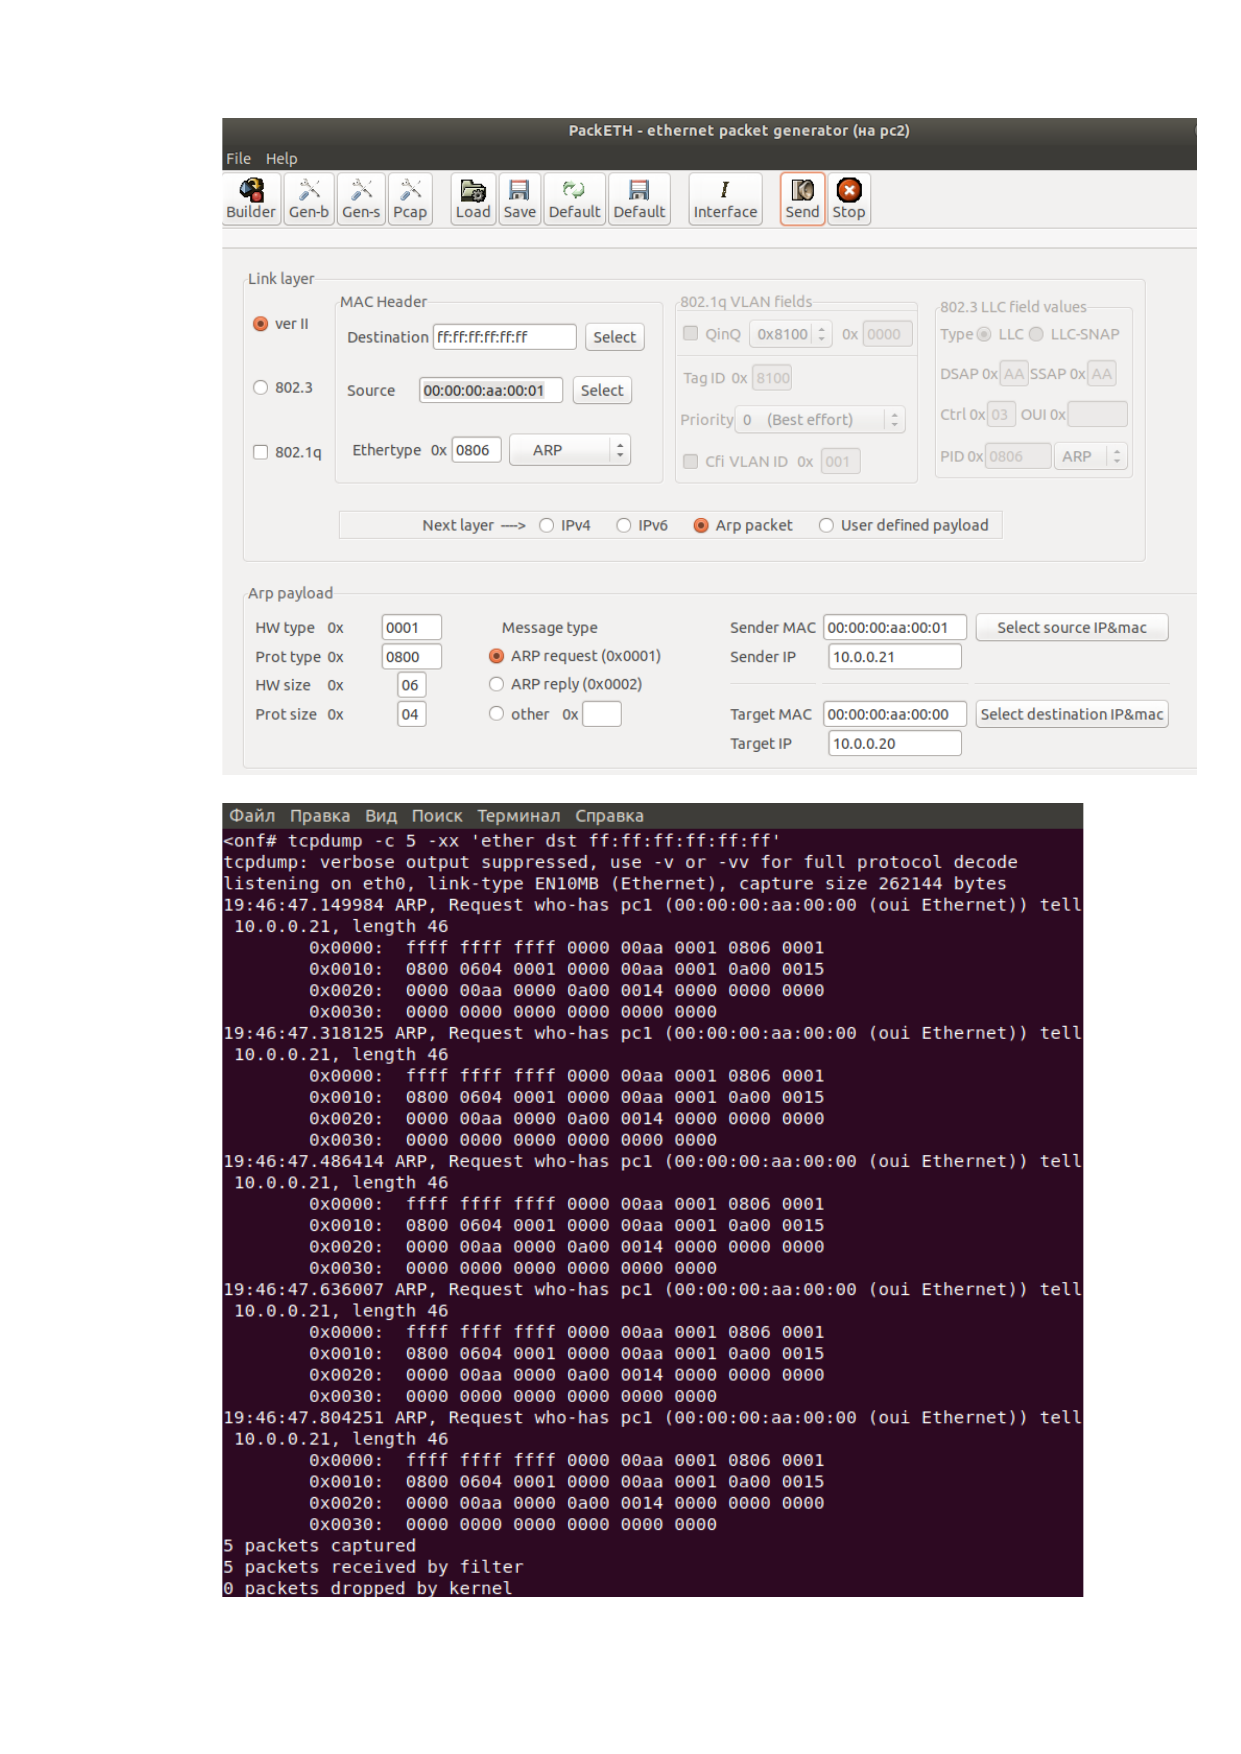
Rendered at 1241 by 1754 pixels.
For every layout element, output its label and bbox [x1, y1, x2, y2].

picture [222, 803, 1084, 1597]
picture [222, 118, 1197, 775]
